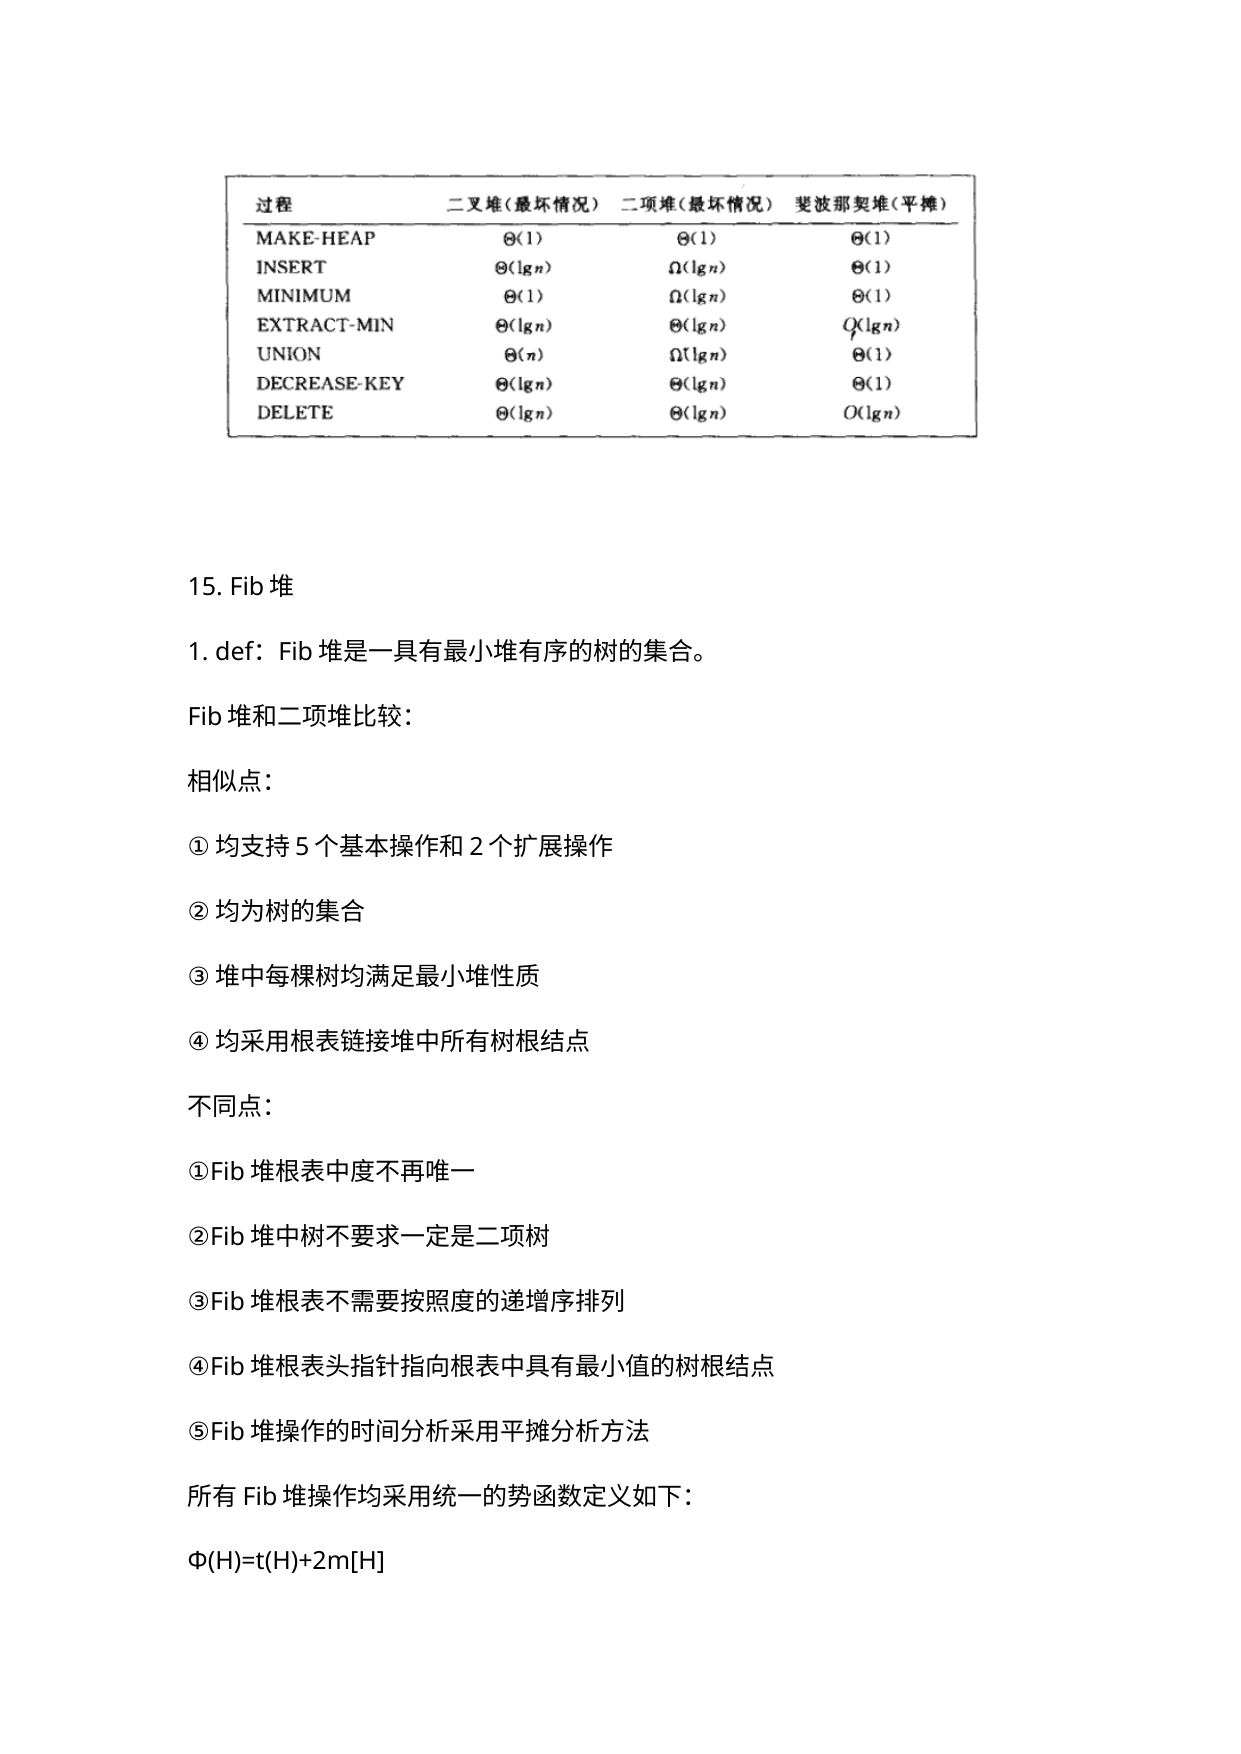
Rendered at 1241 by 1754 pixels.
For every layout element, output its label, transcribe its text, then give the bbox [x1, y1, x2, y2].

text ②Fib堆中树不要求一定是二项树 [187, 1202, 1053, 1267]
text ④均采用根表链接堆中所有树根结点 [187, 1007, 1053, 1072]
text Fib堆和二项堆比较： [187, 682, 1053, 747]
text ①Fib堆根表中度不再唯一 [187, 1137, 1053, 1202]
text ③堆中每棵树均满足最小堆性质 [187, 942, 1053, 1007]
picture [187, 162, 1053, 458]
text 15. Fib堆 [187, 552, 1053, 617]
text 相似点： [187, 747, 1053, 812]
text ②均为树的集合 [187, 877, 1053, 942]
text 不同点： [187, 1072, 1053, 1137]
text ④Fib堆根表头指针指向根表中具有最小值的树根结点 [187, 1332, 1053, 1397]
text 1. def：Fib堆是一具有最小堆有序的树的集合。 [187, 617, 1053, 682]
text ③Fib堆根表不需要按照度的递增序排列 [187, 1267, 1053, 1332]
text 所有Fib堆操作均采用统一的势函数定义如下： [187, 1462, 1053, 1527]
text Ф(H)=t(H)+2m[H] [187, 1527, 1053, 1592]
text ①均支持5个基本操作和2个扩展操作 [187, 812, 1053, 877]
text ⑤Fib堆操作的时间分析采用平摊分析方法 [187, 1397, 1053, 1462]
